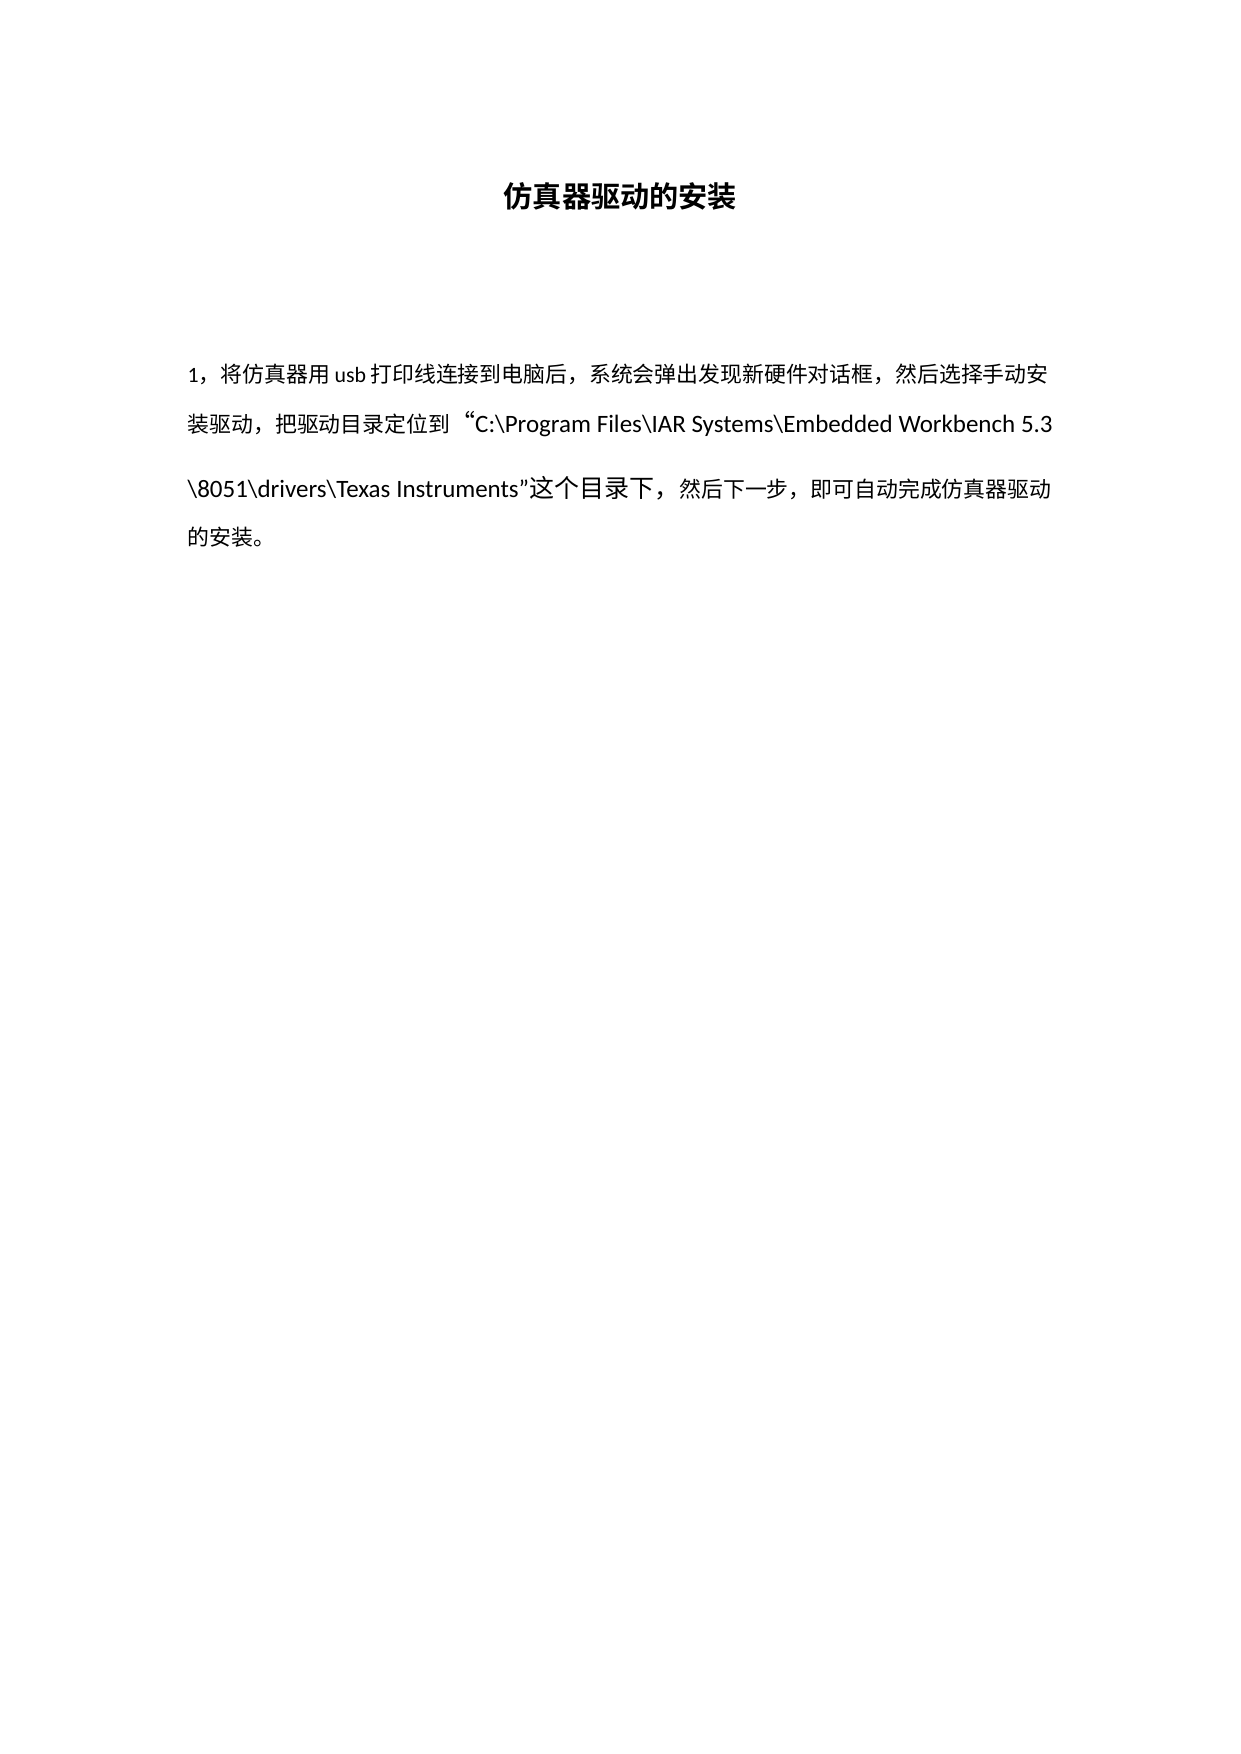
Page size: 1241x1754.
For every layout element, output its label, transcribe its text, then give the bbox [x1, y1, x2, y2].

text 仿真器驱动的安装 [187, 162, 1053, 227]
text 1，将仿真器用usb打印线连接到电脑后，系统会弹出发现新硬件对话框，然后选择手动安装驱动，把驱动目录定位到“C:\Program Files\IAR Systems\Embedded Workbench 5.3\8051\drivers\Texas Instruments”这个目录下，然后下一步，即可自动完成仿真器驱动的安装。 [187, 357, 1053, 552]
